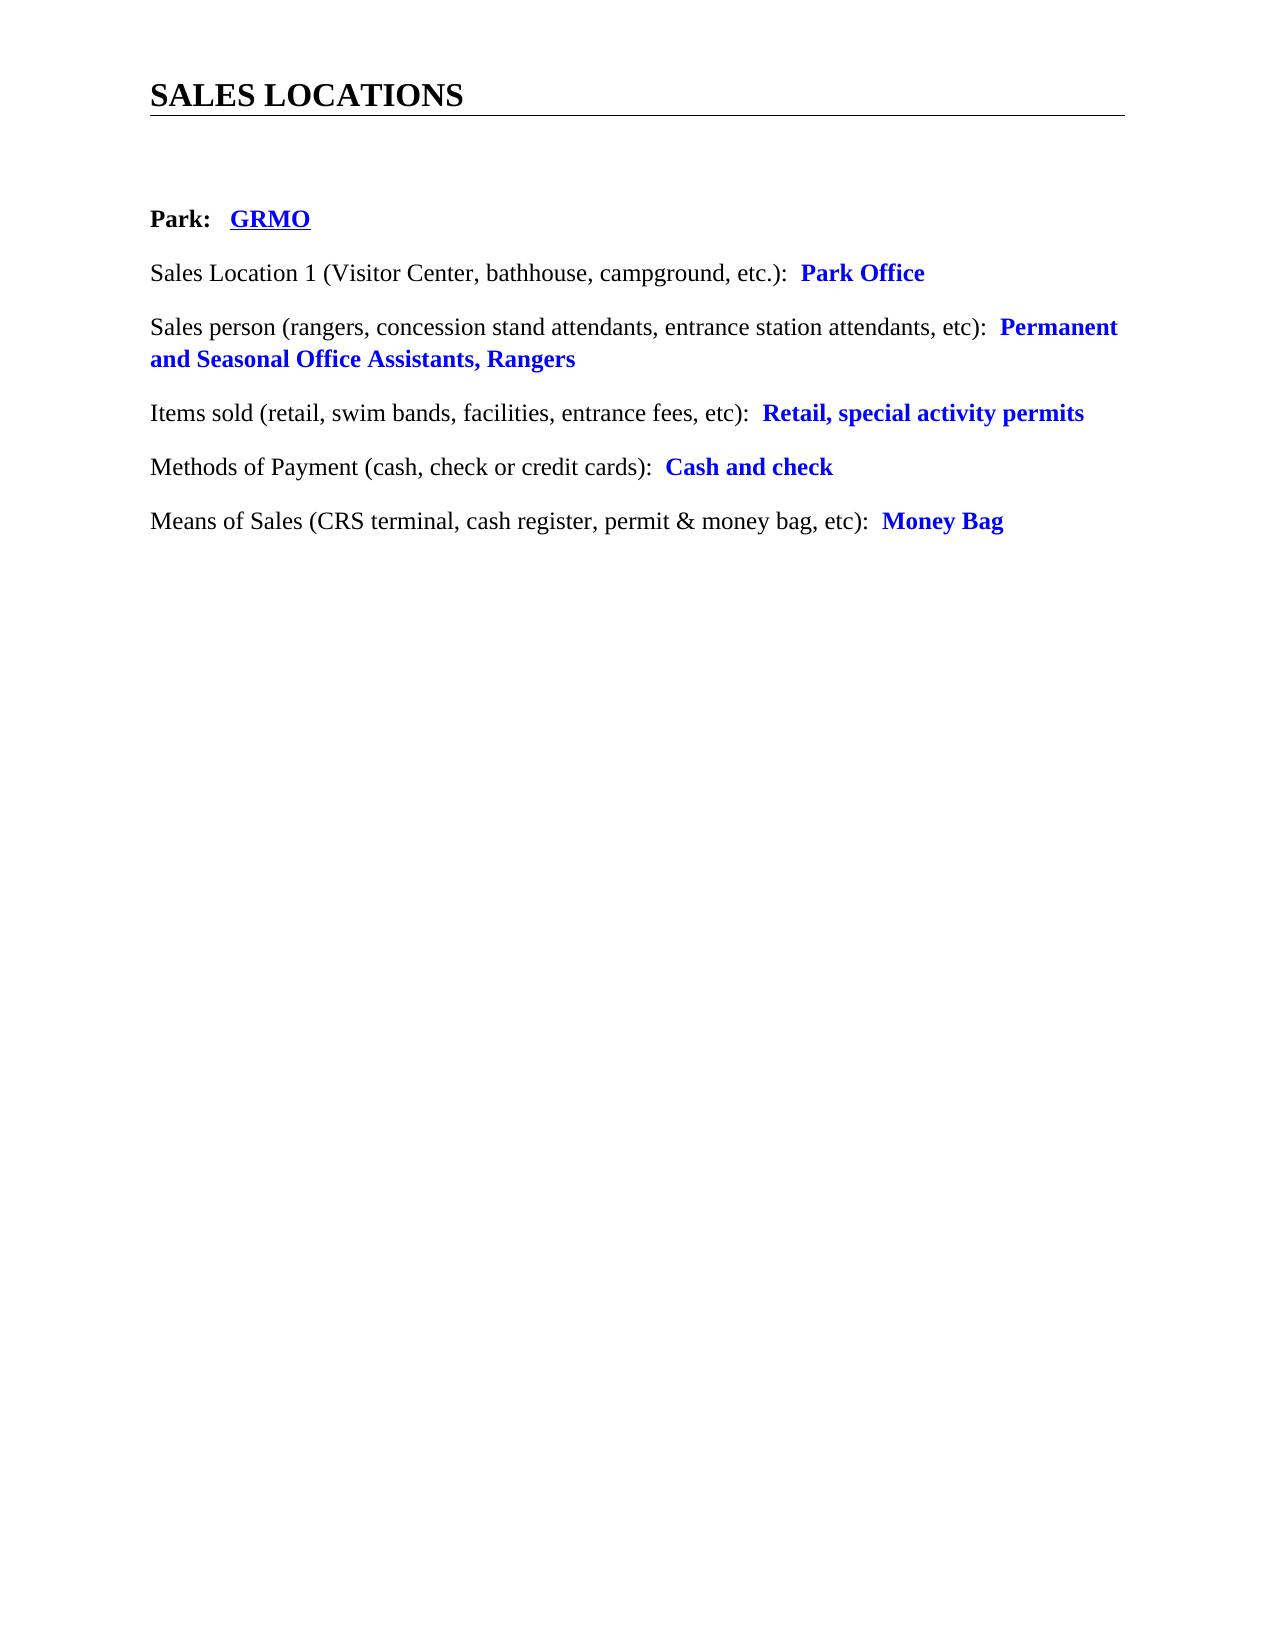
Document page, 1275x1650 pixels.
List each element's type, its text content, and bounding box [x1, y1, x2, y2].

text Sales person (rangers, concession stand attendants, entrance station attendants, etc): Permanent and Seasonal Office Assistants, Rangers [150, 312, 1125, 373]
text Items sold (retail, swim bands, facilities, entrance fees, etc): Retail, special activity permits [150, 398, 1125, 427]
text Sales Location 1 (Visitor Center, bathhouse, campground, etc.): Park Office [150, 258, 1125, 286]
text Means of Sales (CRS terminal, cash register, permit & money bag, etc): Money Bag [150, 506, 1125, 535]
text Park: GRMO [150, 204, 1125, 233]
text Methods of Payment (cash, check or credit cards): Cash and check [150, 452, 1125, 481]
